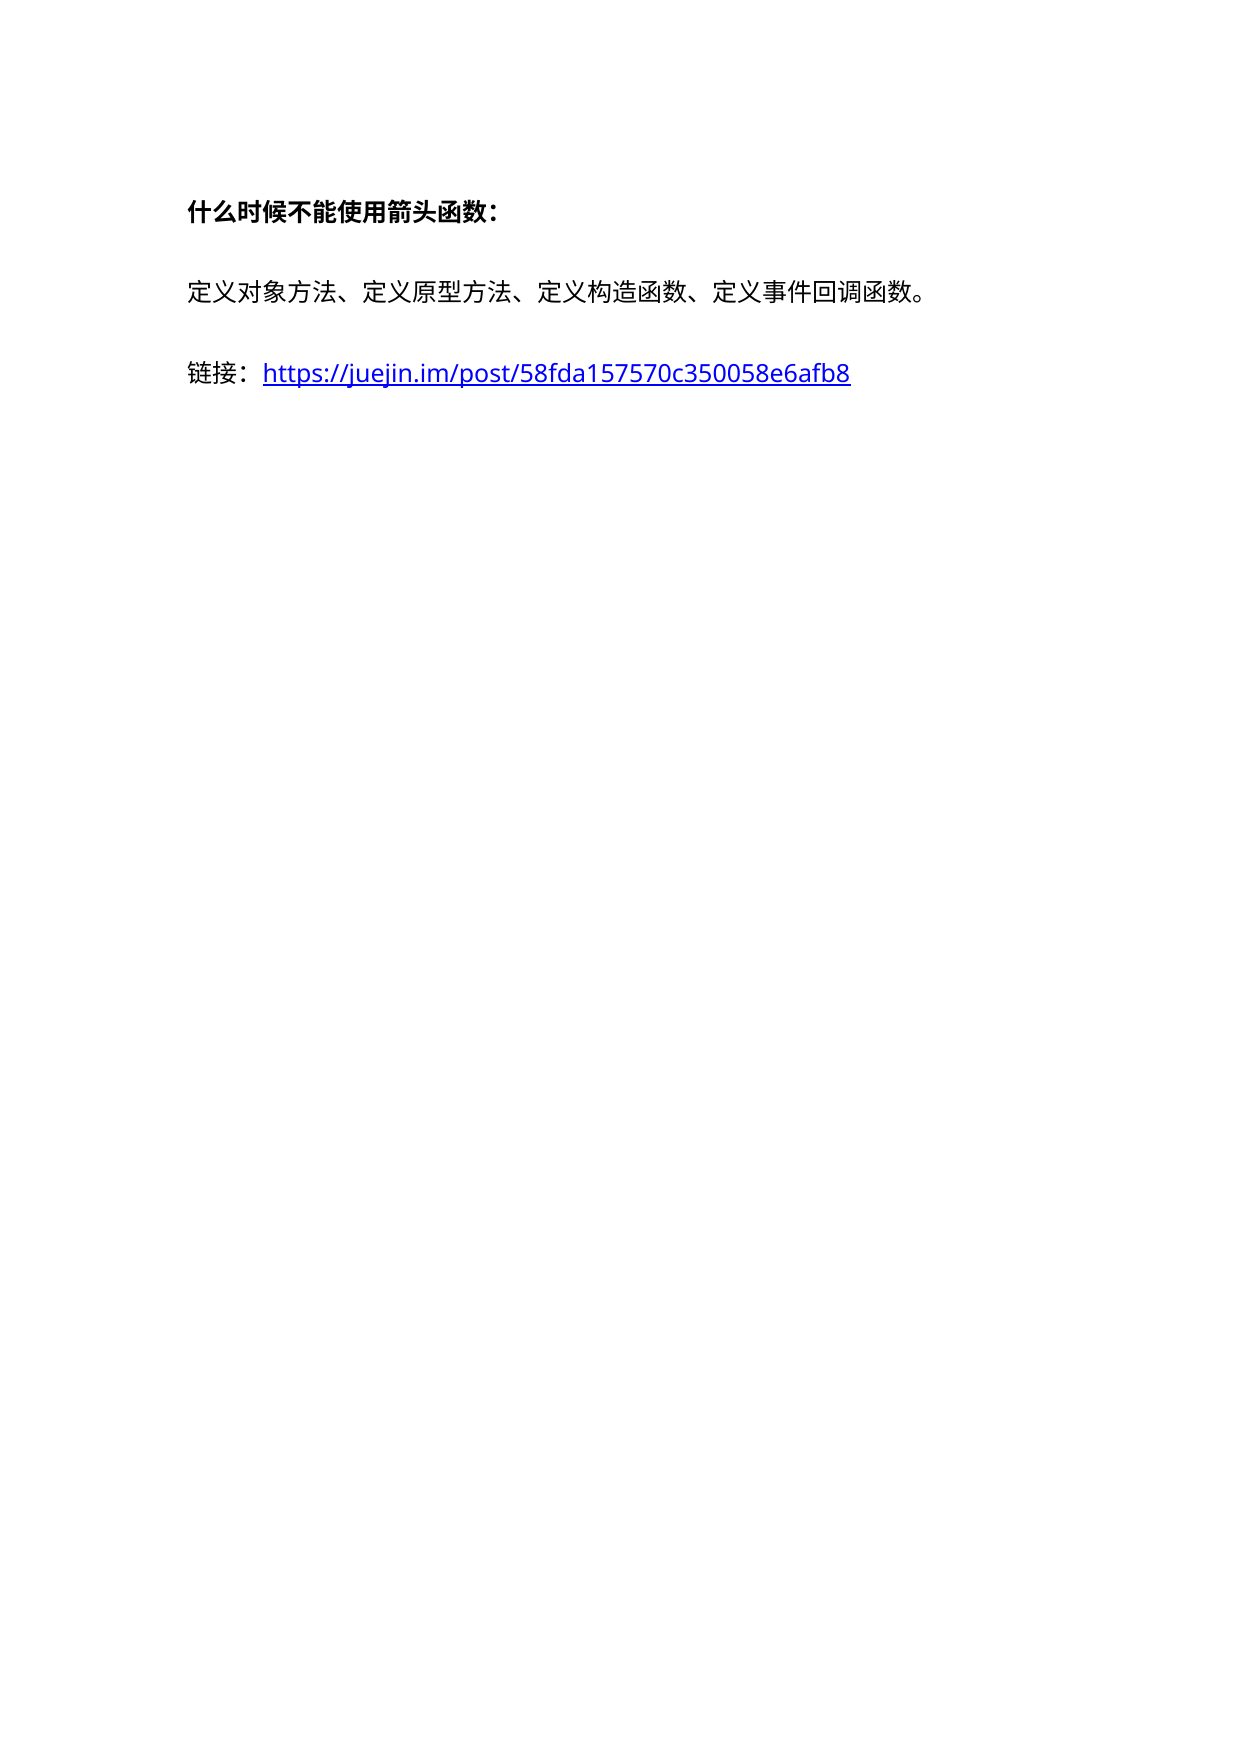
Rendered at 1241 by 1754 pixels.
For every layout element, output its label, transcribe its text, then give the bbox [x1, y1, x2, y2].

subtitle 什么时候不能使用箭头函数： [187, 178, 1053, 243]
subtitle 链接：https://juejin.im/post/58fda157570c350058e6afb8 [187, 339, 1053, 404]
subtitle 定义对象方法、定义原型方法、定义构造函数、定义事件回调函数。 [187, 258, 1053, 323]
